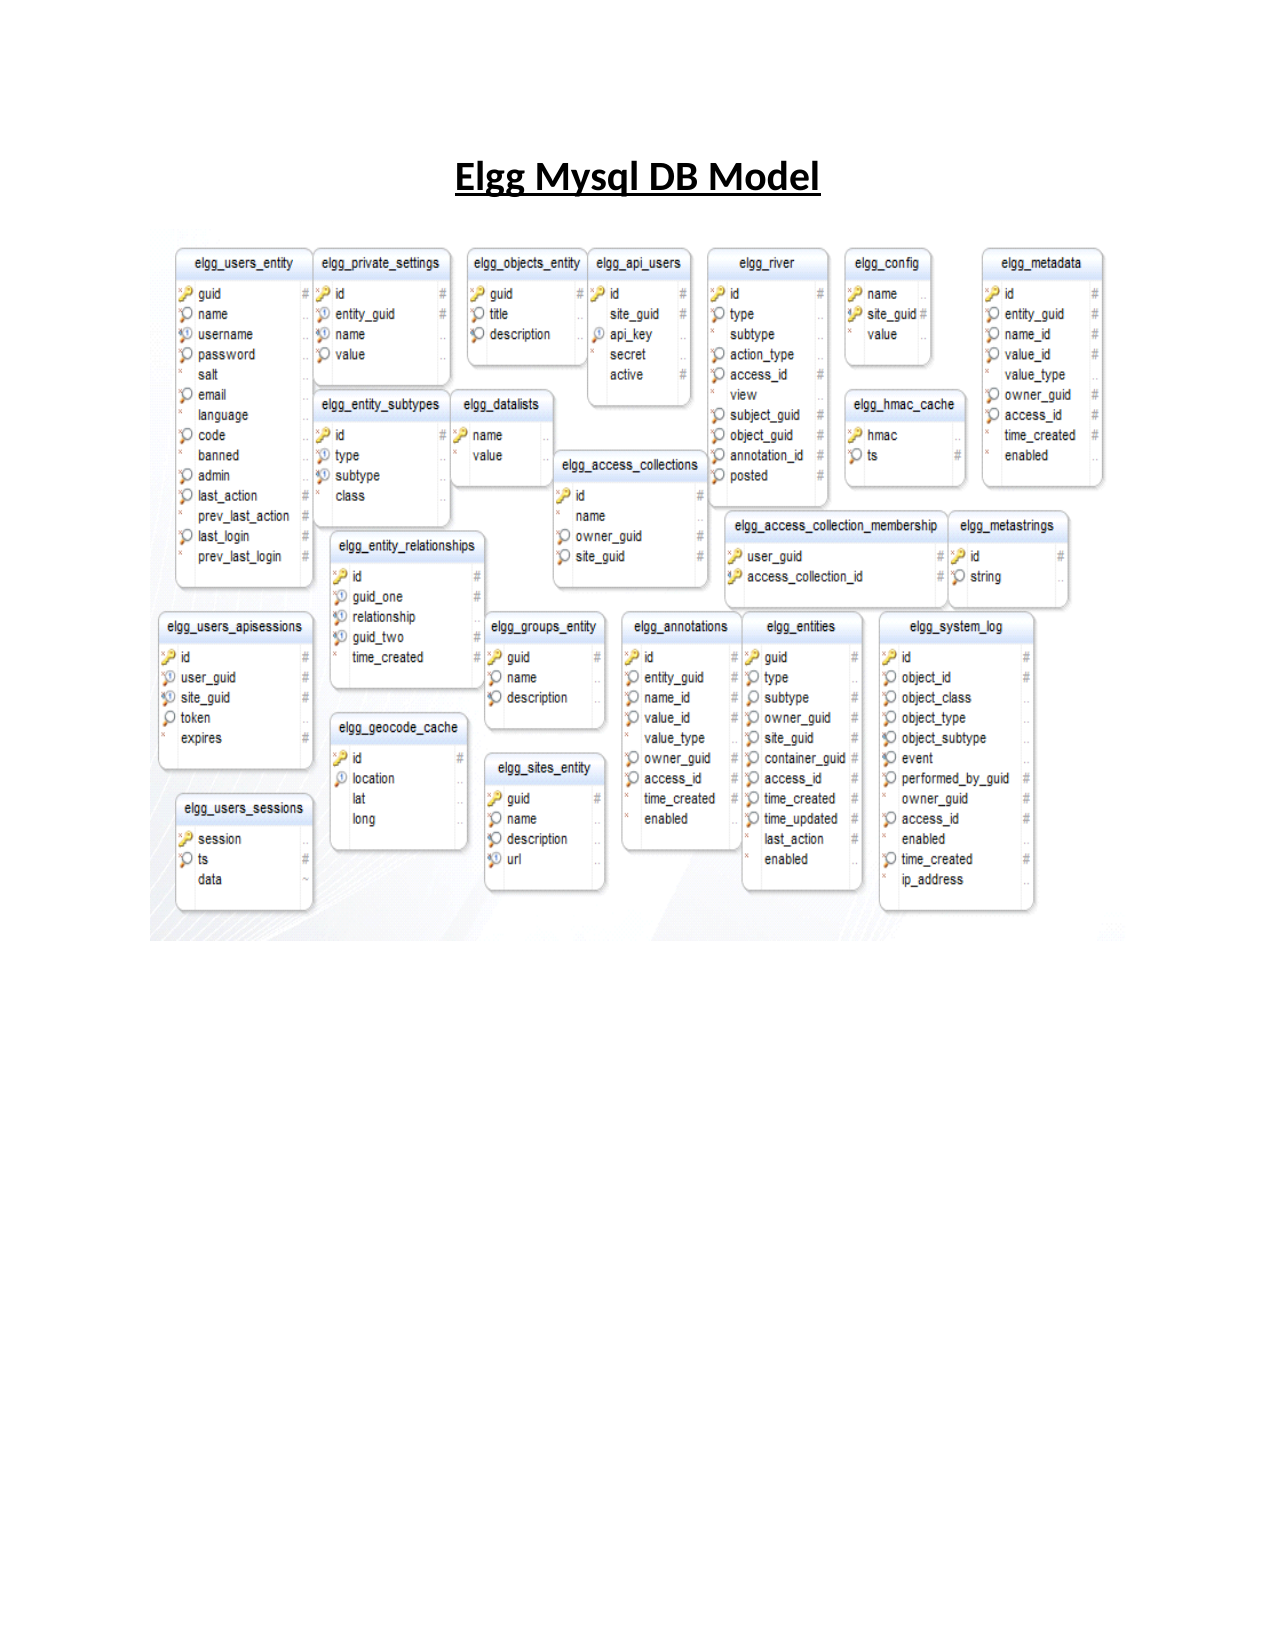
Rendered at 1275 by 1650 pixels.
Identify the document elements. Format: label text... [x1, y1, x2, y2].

picture [150, 229, 1125, 941]
text Elgg Mysql DB Model [150, 150, 1125, 201]
